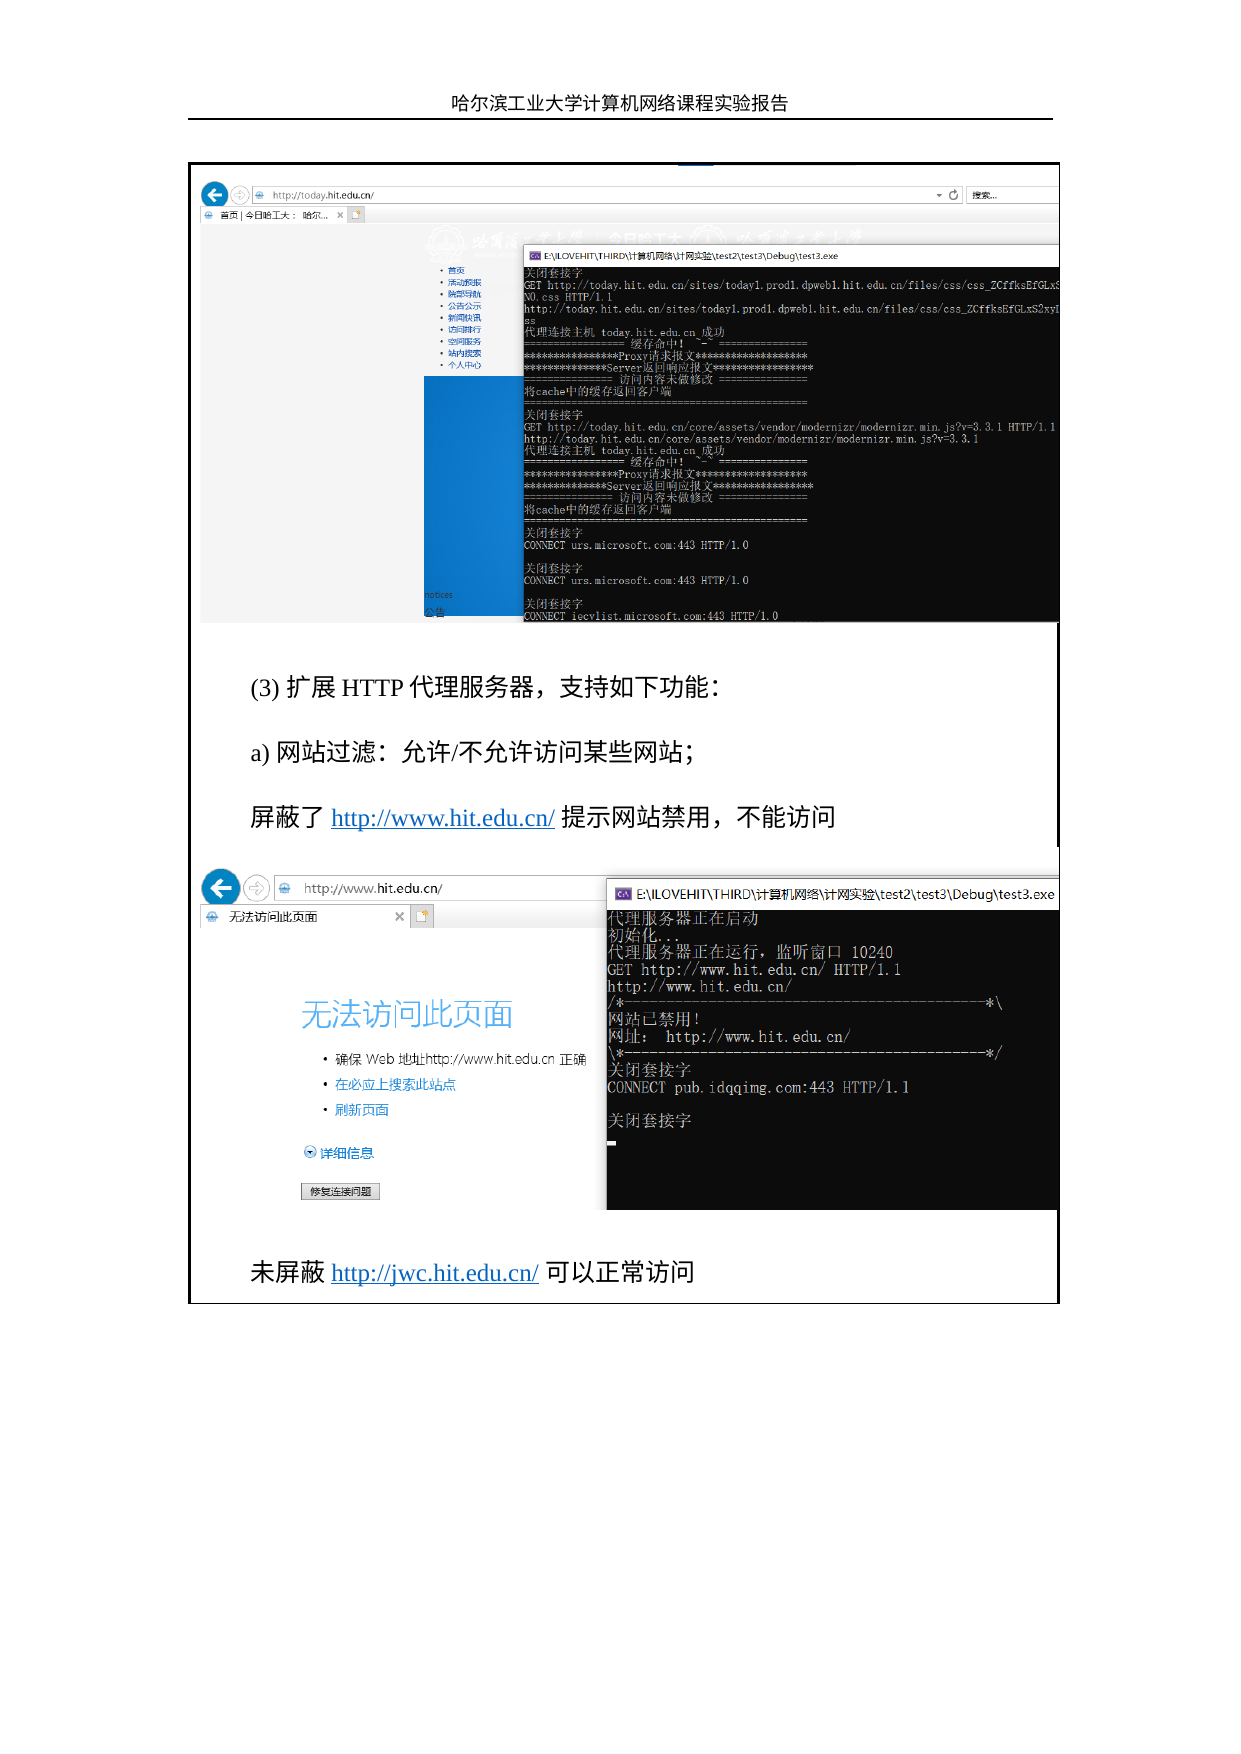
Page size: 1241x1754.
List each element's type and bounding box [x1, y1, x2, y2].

table_cell [191, 165, 1057, 1303]
picture [200, 847, 1059, 1210]
picture [200, 165, 1059, 623]
